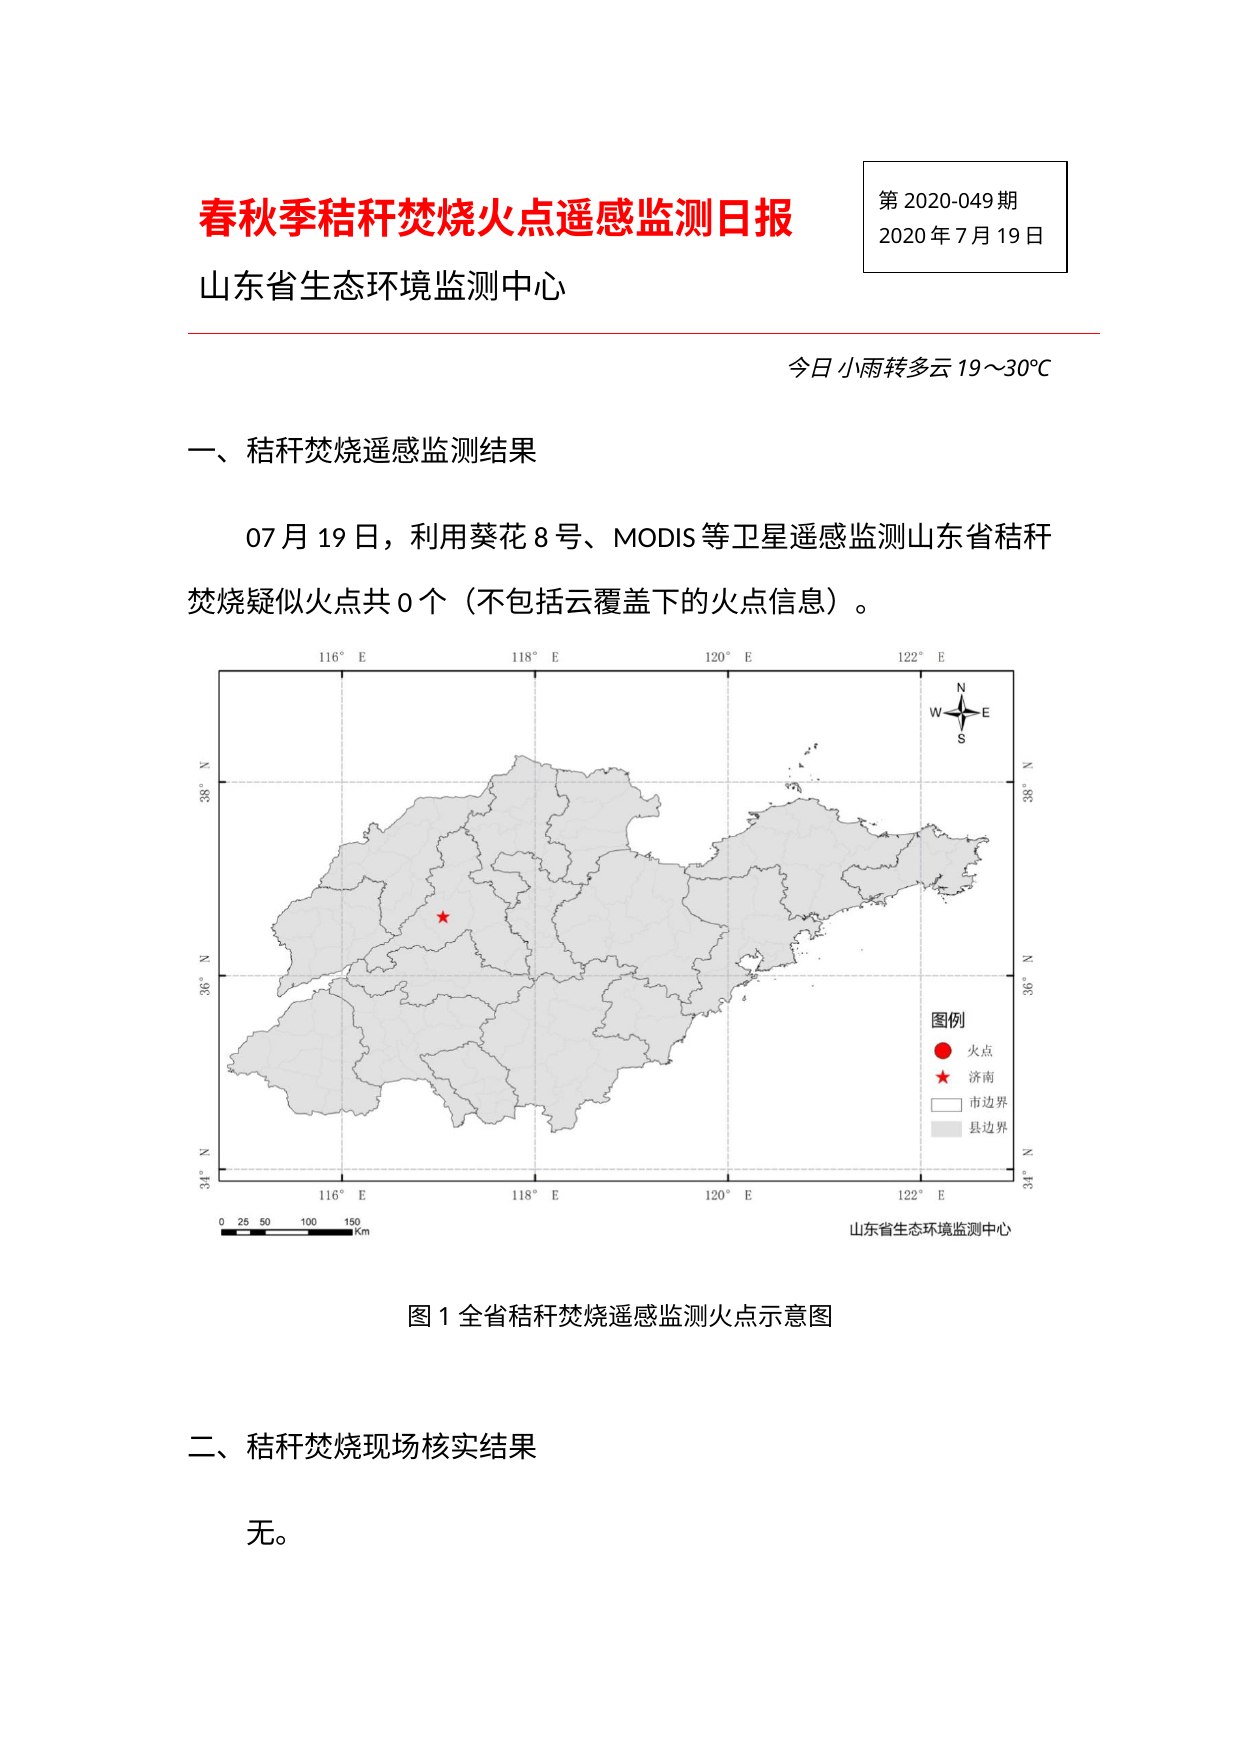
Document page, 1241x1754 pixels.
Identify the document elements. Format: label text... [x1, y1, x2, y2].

subtitle 二、秸秆焚烧现场核实结果 [187, 1412, 1053, 1477]
text 图1 全省秸秆焚烧遥感监测火点示意图 [187, 1282, 1053, 1347]
table_header 春秋季秸秆焚烧火点遥感监测日报 [188, 162, 834, 250]
subtitle 今日 小雨转多云 19～30℃ [187, 334, 1053, 399]
text 07月19日，利用葵花8号、MODIS等卫星遥感监测山东省秸秆焚烧疑似火点共0个（不包括云覆盖下的火点信息）。 [187, 502, 1053, 632]
text 无。 [187, 1498, 1053, 1563]
table_cell 山东省生态环境监测中心 [188, 250, 834, 333]
table_header [834, 162, 1099, 333]
subtitle 一、秸秆焚烧遥感监测结果 [187, 416, 1053, 481]
picture [187, 632, 1053, 1257]
